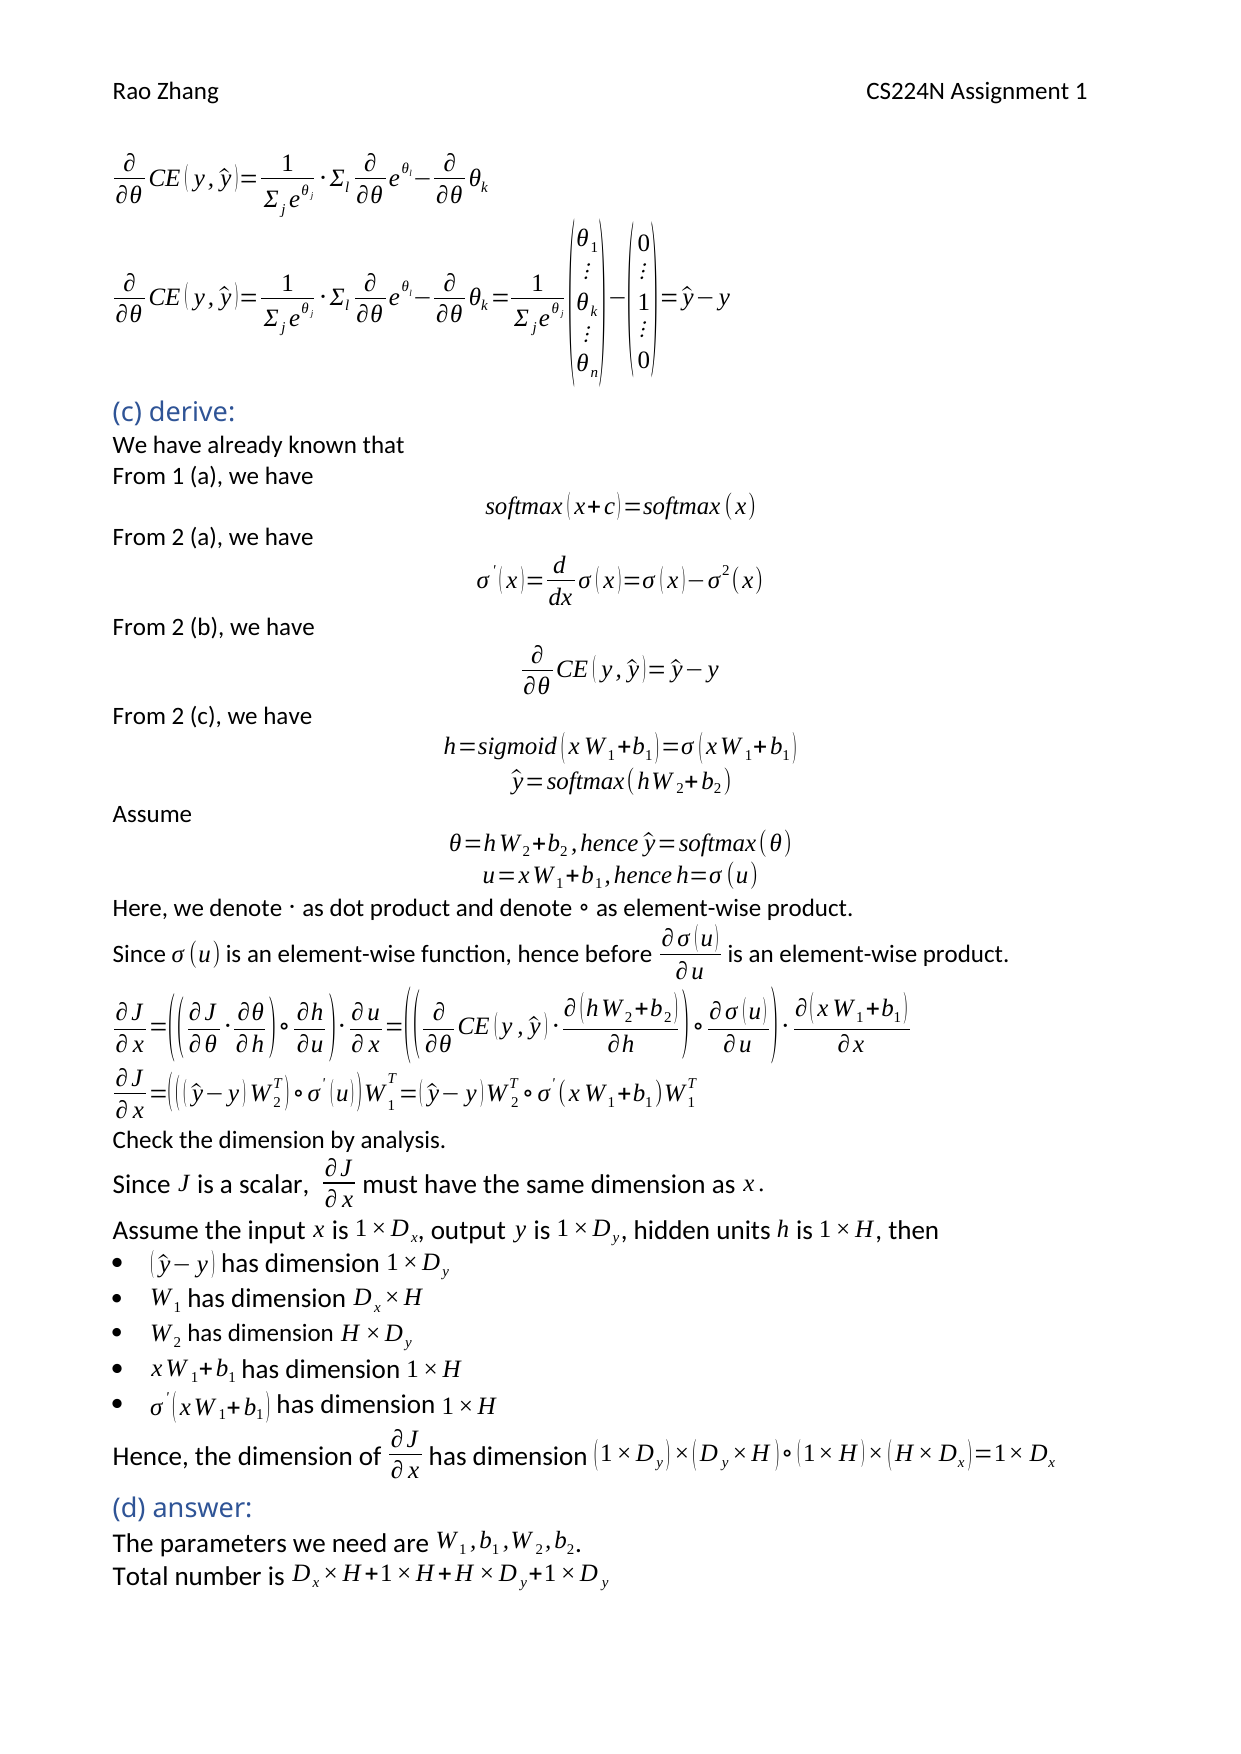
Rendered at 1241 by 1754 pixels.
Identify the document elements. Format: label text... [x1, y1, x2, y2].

list has dimension [112, 1318, 1128, 1352]
list has dimension [112, 1282, 1128, 1318]
text From 2 (b), we have [112, 611, 1128, 642]
text From 1 (a), we have [112, 460, 1128, 491]
text We have already known that [112, 429, 1128, 460]
text Hence, the dimension of has dimension [112, 1426, 1128, 1485]
subtitle (d) answer: [112, 1489, 1128, 1526]
list has dimension [112, 1352, 1128, 1388]
text From 2 (a), we have [112, 522, 1128, 552]
text The parameters we need are . [112, 1526, 1128, 1559]
list has dimension [112, 1246, 1128, 1282]
text Assume the input is , output is , hidden units is , then [112, 1213, 1128, 1246]
text Since is an element-wise function, hence before is an element-wise product. [112, 923, 1128, 985]
text Here, we denote as dot product and denote as element-wise product. [112, 892, 1128, 923]
text Assume [112, 798, 1128, 828]
text Check the dimension by analysis. [112, 1124, 1128, 1154]
text Since is a scalar, must have the same dimension as [112, 1154, 1128, 1213]
list has dimension [112, 1388, 1128, 1426]
subtitle (c) derive: [112, 393, 1128, 429]
text From 2 (c), we have [112, 701, 1128, 731]
text Total number is [112, 1559, 1128, 1592]
